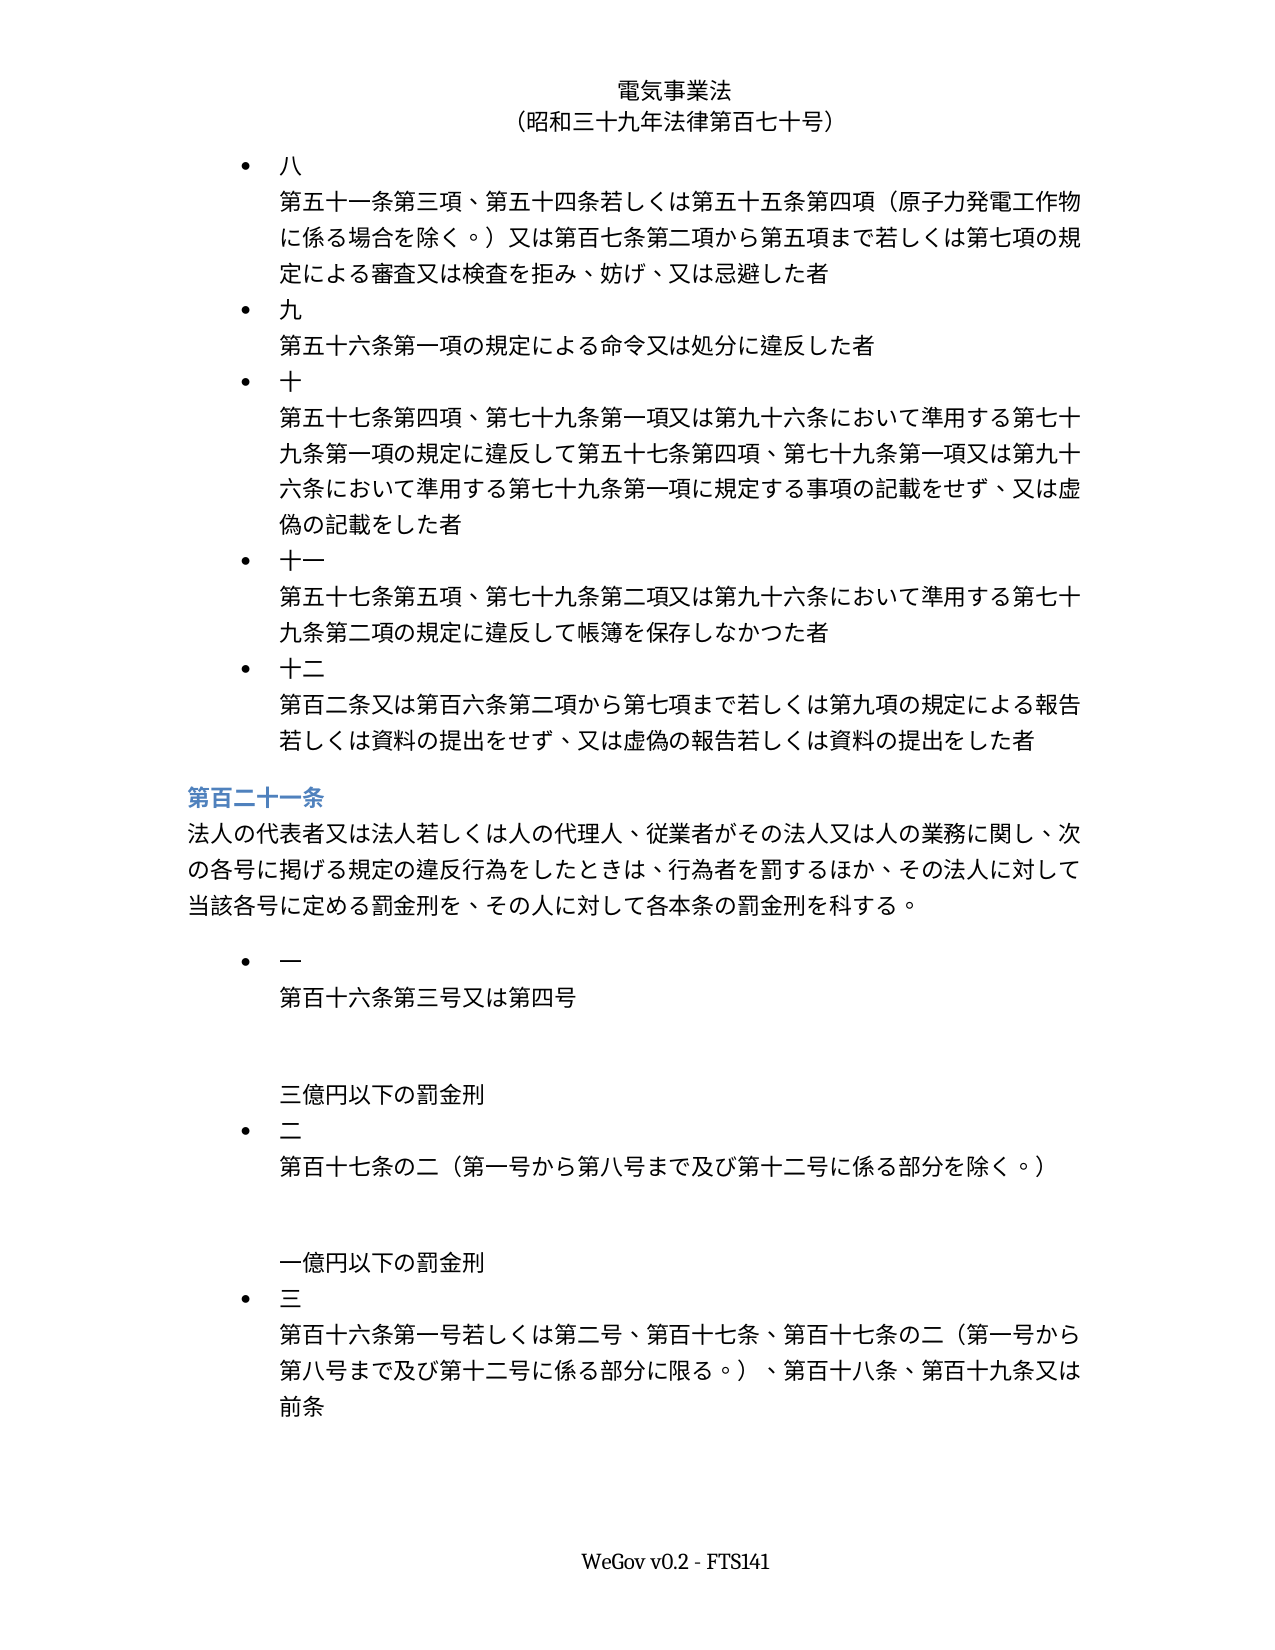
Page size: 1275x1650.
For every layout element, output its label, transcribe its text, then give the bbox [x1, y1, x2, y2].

list 二 第百十七条の二（第一号から第八号まで及び第十二号に係る部分を除く。） 一億円以下の罰金刑 [242, 1114, 1087, 1278]
list 十一 第五十七条第五項、第七十九条第二項又は第九十六条において準用する第七十九条第二項の規定に違反して帳簿を保存しなかつた者 [242, 545, 1087, 648]
list 一 第百十六条第三号又は第四号 三億円以下の罰金刑 [242, 946, 1087, 1110]
list 九 第五十六条第一項の規定による命令又は処分に違反した者 [242, 294, 1087, 361]
list 十 第五十七条第四項、第七十九条第一項又は第九十六条において準用する第七十九条第一項の規定に違反して第五十七条第四項、第七十九条第一項又は第九十六条において準用する第七十九条第一項に規定する事項の記載をせず、又は虚偽の記載をした者 [242, 366, 1087, 541]
subtitle 第百二十一条 [187, 782, 1087, 813]
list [242, 1283, 1087, 1452]
list 十二 第百二条又は第百六条第二項から第七項まで若しくは第九項の規定による報告若しくは資料の提出をせず、又は虚偽の報告若しくは資料の提出をした者 [242, 653, 1087, 756]
list 八 第五十一条第三項、第五十四条若しくは第五十五条第四項（原子力発電工作物に係る場合を除く。）又は第百七条第二項から第五項まで若しくは第七項の規定による審査又は検査を拒み、妨げ、又は忌避した者 [242, 150, 1087, 289]
text 法人の代表者又は法人若しくは人の代理人、従業者がその法人又は人の業務に関し、次の各号に掲げる規定の違反行為をしたときは、行為者を罰するほか、その法人に対して当該各号に定める罰金刑を、その人に対して各本条の罰金刑を科する。 [187, 818, 1087, 921]
